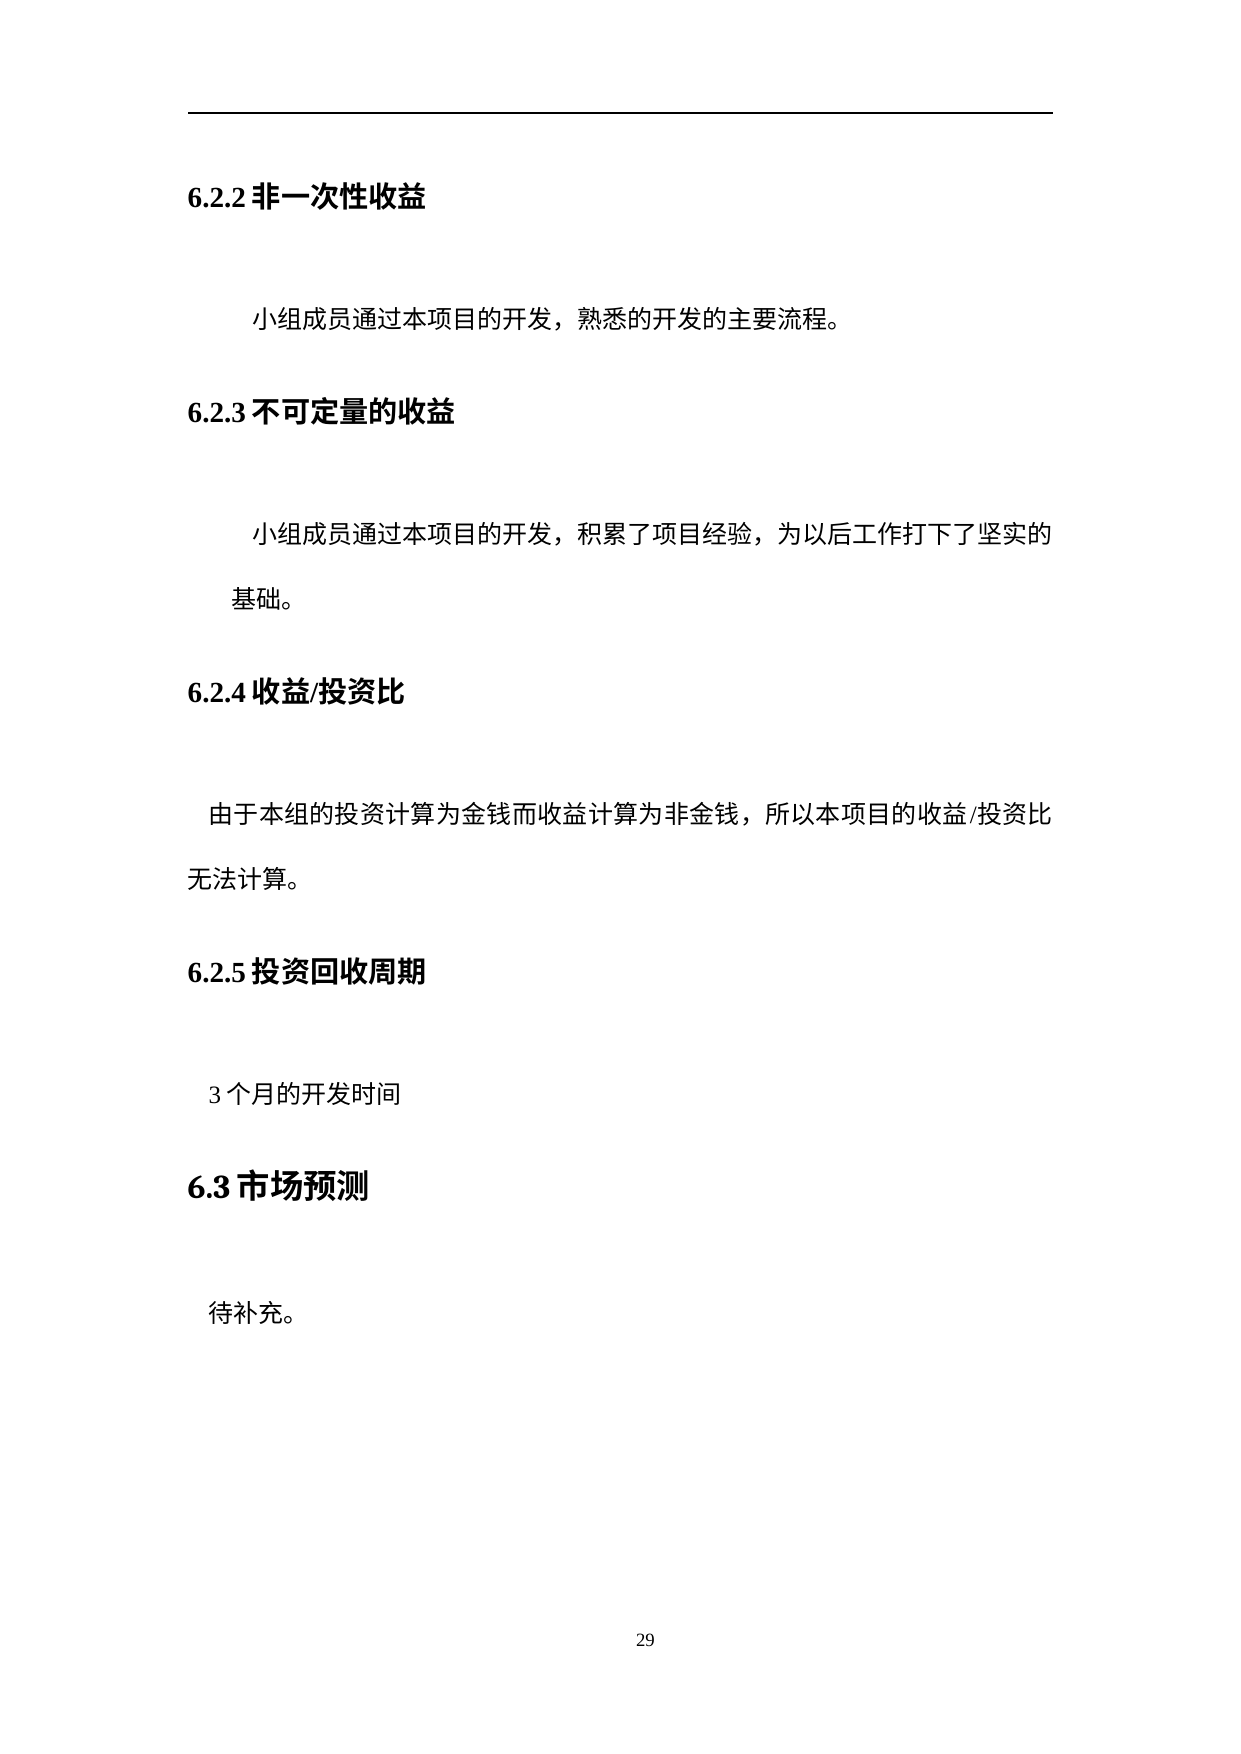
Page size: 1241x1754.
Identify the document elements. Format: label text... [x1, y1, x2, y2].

text 由于本组的投资计算为金钱而收益计算为非金钱，所以本项目的收益/投资比无法计算。 [187, 780, 1053, 910]
subtitle 6.2.3不可定量的收益 [187, 377, 1053, 442]
subtitle 6.2.2非一次性收益 [187, 162, 1053, 227]
text 3个月的开发时间 [187, 1060, 1053, 1125]
text 小组成员通过本项目的开发，积累了项目经验，为以后工作打下了坚实的基础。 [231, 500, 1053, 630]
subtitle 6.2.5投资回收周期 [187, 937, 1053, 1002]
subtitle 6.3市场预测 [187, 1152, 1053, 1217]
subtitle 6.2.4收益/投资比 [187, 657, 1053, 722]
text 小组成员通过本项目的开发，熟悉的开发的主要流程。 [231, 285, 1053, 350]
text 待补充。 [187, 1279, 1053, 1344]
